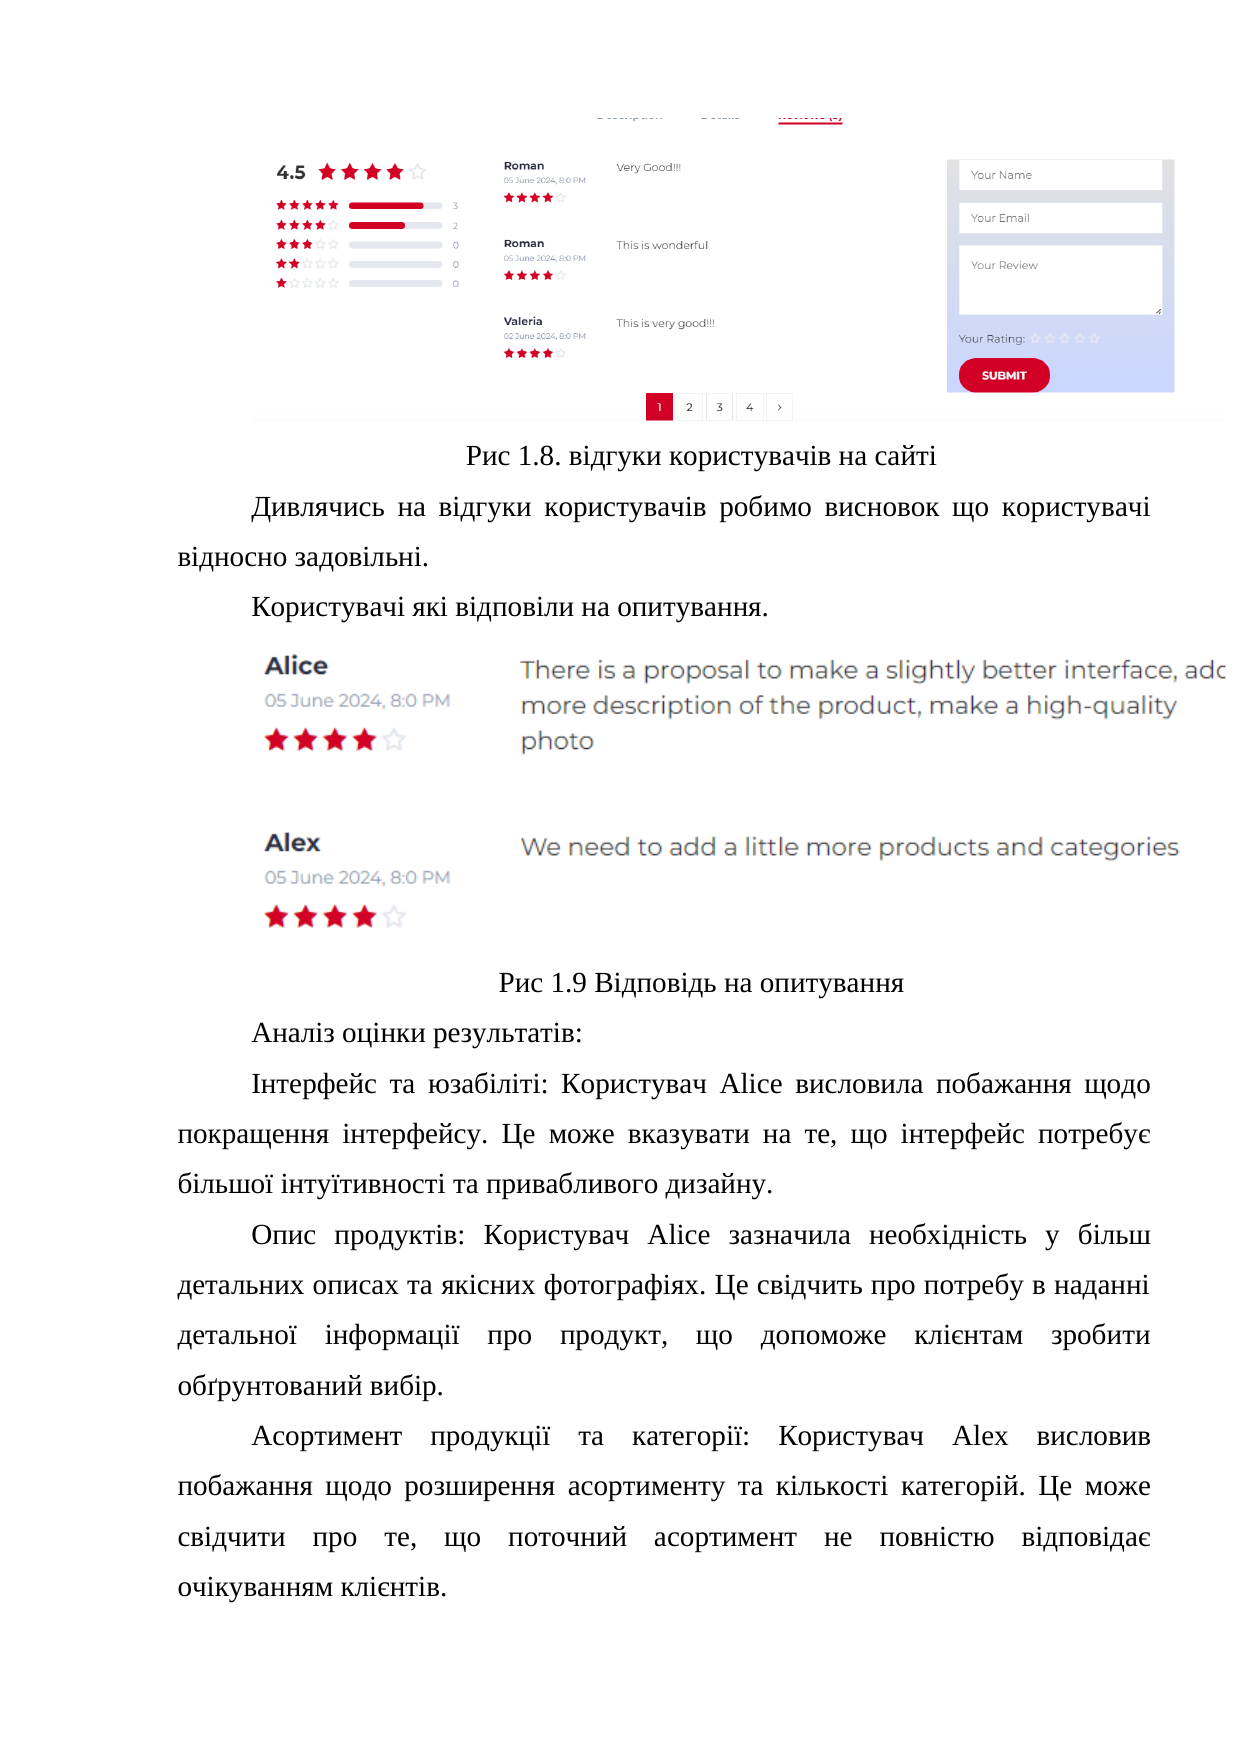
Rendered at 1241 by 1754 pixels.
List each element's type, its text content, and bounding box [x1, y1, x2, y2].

text Аналіз оцінки результатів: [177, 1016, 1152, 1049]
text Асортимент продукції та категорії: Користувач Alex висловив побажання щодо розширення асортименту та кількості категорій. Це може свідчити про те, що поточний асортимент не повністю відповідає очікуванням клієнтів. [177, 1418, 1152, 1602]
text Дивлячись на відгуки користувачів робимо висновок що користувачі відносно задовільні. [177, 489, 1152, 572]
text Рис 1.8. відгуки користувачів на сайті [177, 438, 1152, 472]
text Користувачі які відповіли на опитування. [177, 589, 1152, 623]
picture [251, 639, 1226, 949]
text Опис продуктів: Користувач Alice зазначила необхідність у більш детальних описах та якісних фотографіях. Це свідчить про потребу в наданні детальної інформації про продукт, що допоможе клієнтам зробити обґрунтований вибір. [177, 1217, 1152, 1401]
text Рис 1.9 Відповідь на опитування [177, 965, 1152, 999]
text Інтерфейс та юзабіліті: Користувач Alice висловила побажання щодо покращення інтерфейсу. Це може вказувати на те, що інтерфейс потребує більшої інтуїтивності та привабливого дизайну. [177, 1066, 1152, 1200]
picture [251, 118, 1226, 422]
